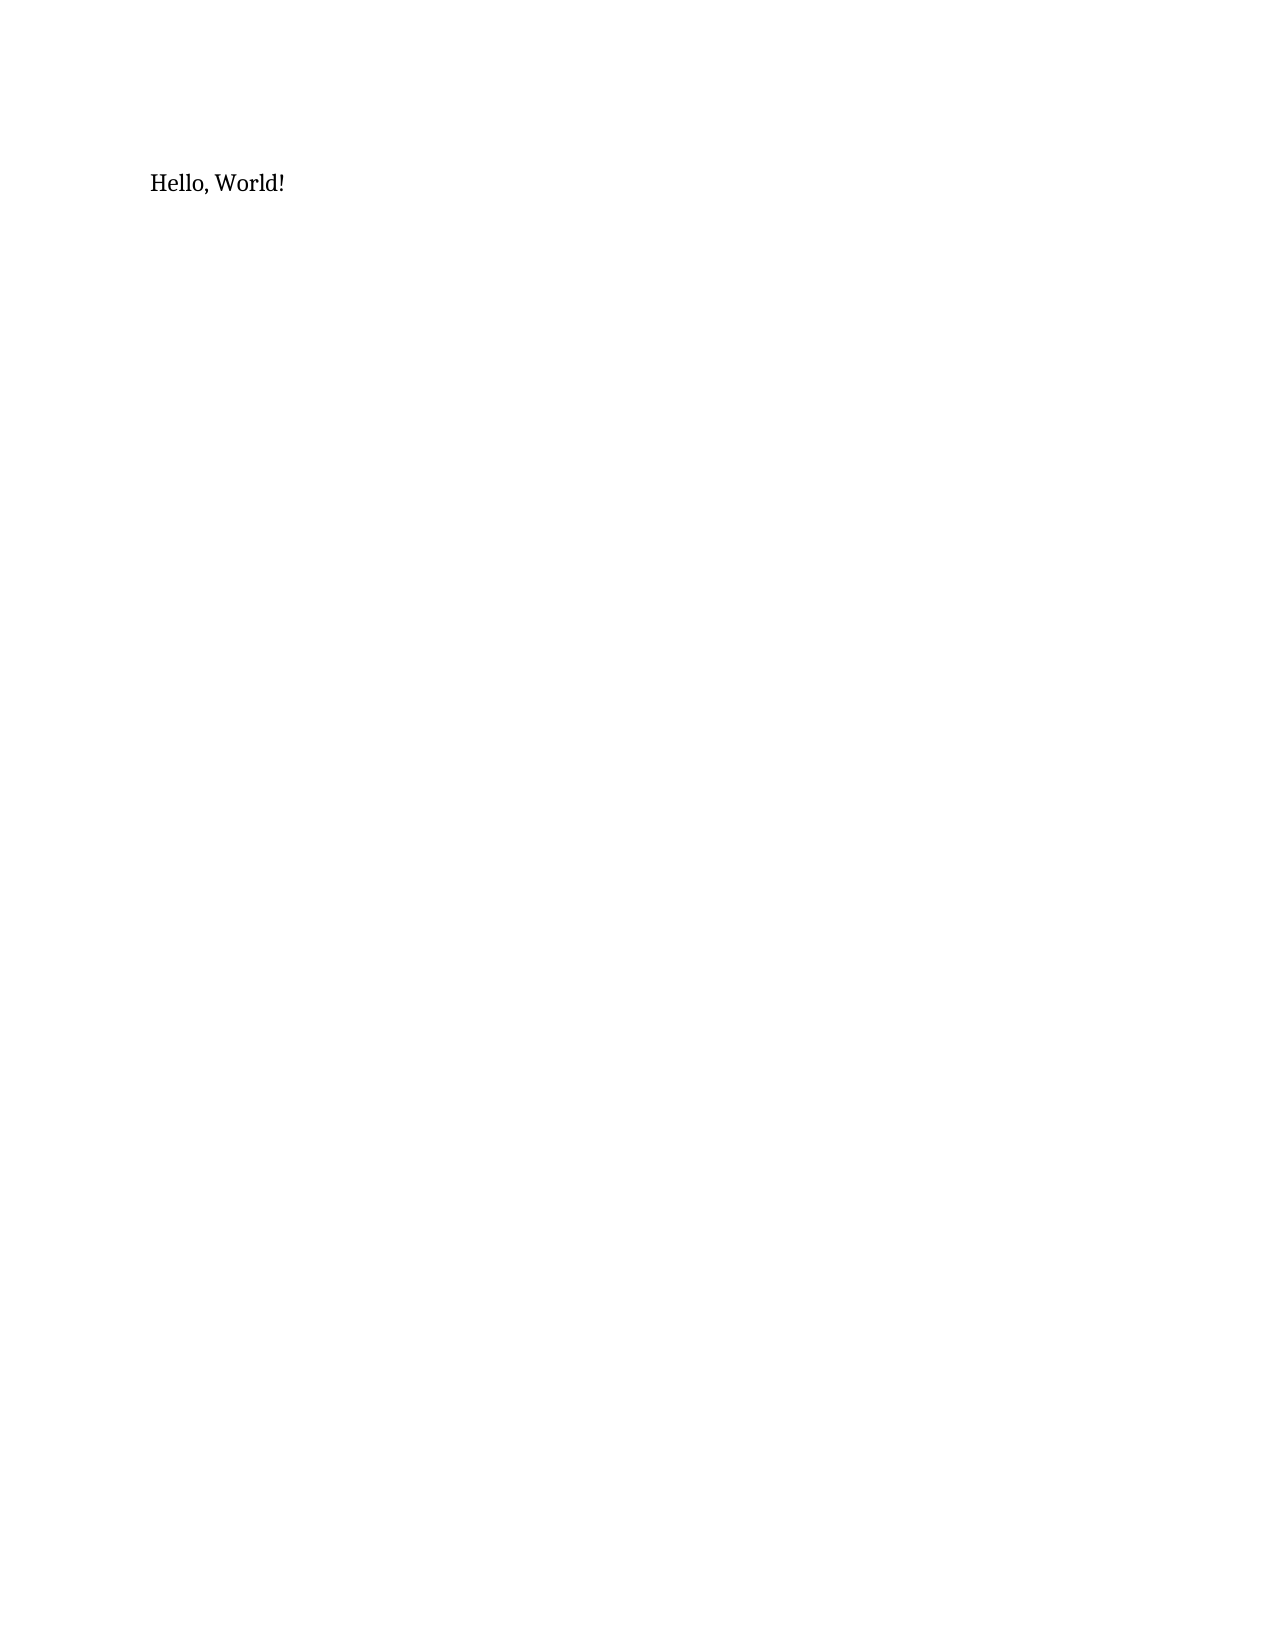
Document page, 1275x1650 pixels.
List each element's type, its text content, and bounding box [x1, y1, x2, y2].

text Hello, World! [150, 169, 1125, 197]
